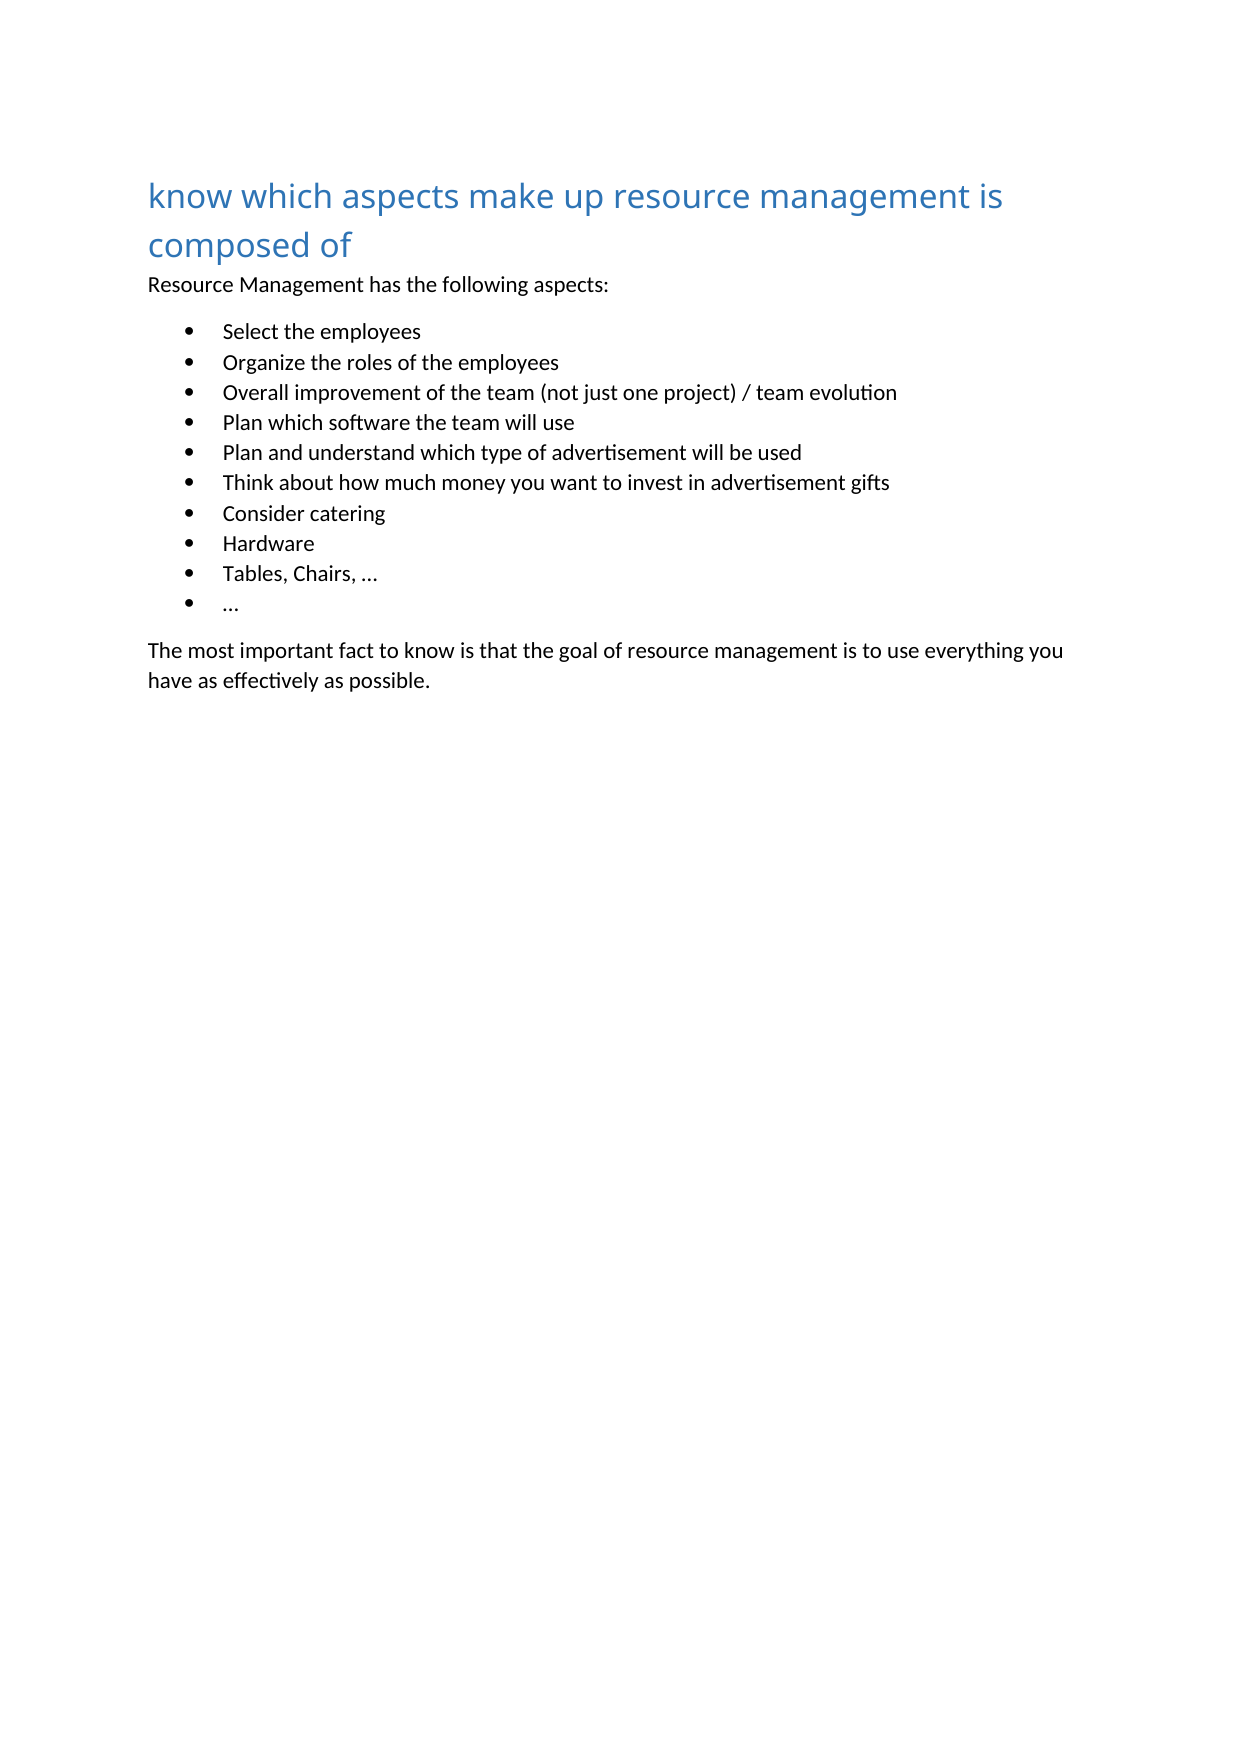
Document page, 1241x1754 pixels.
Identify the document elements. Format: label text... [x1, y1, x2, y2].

text Resource Management has the following aspects: [148, 271, 1093, 298]
list Consider catering [185, 499, 1093, 527]
list Hardware [185, 529, 1093, 557]
list Plan which software the team will use [185, 408, 1093, 436]
list … [185, 589, 1093, 617]
list Think about how much money you want to invest in advertisement gifts [185, 468, 1093, 496]
list Overall improvement of the team (not just one project) / team evolution [185, 378, 1093, 406]
text The most important fact to know is that the goal of resource management is to use everything you have as effectively as possible. [148, 636, 1093, 694]
list Organize the roles of the employees [185, 348, 1093, 376]
list Select the employees [185, 317, 1093, 345]
subtitle know which aspects make up resource management is composed of [148, 173, 1093, 267]
list Plan and understand which type of advertisement will be used [185, 438, 1093, 466]
list Tables, Chairs, … [185, 559, 1093, 587]
